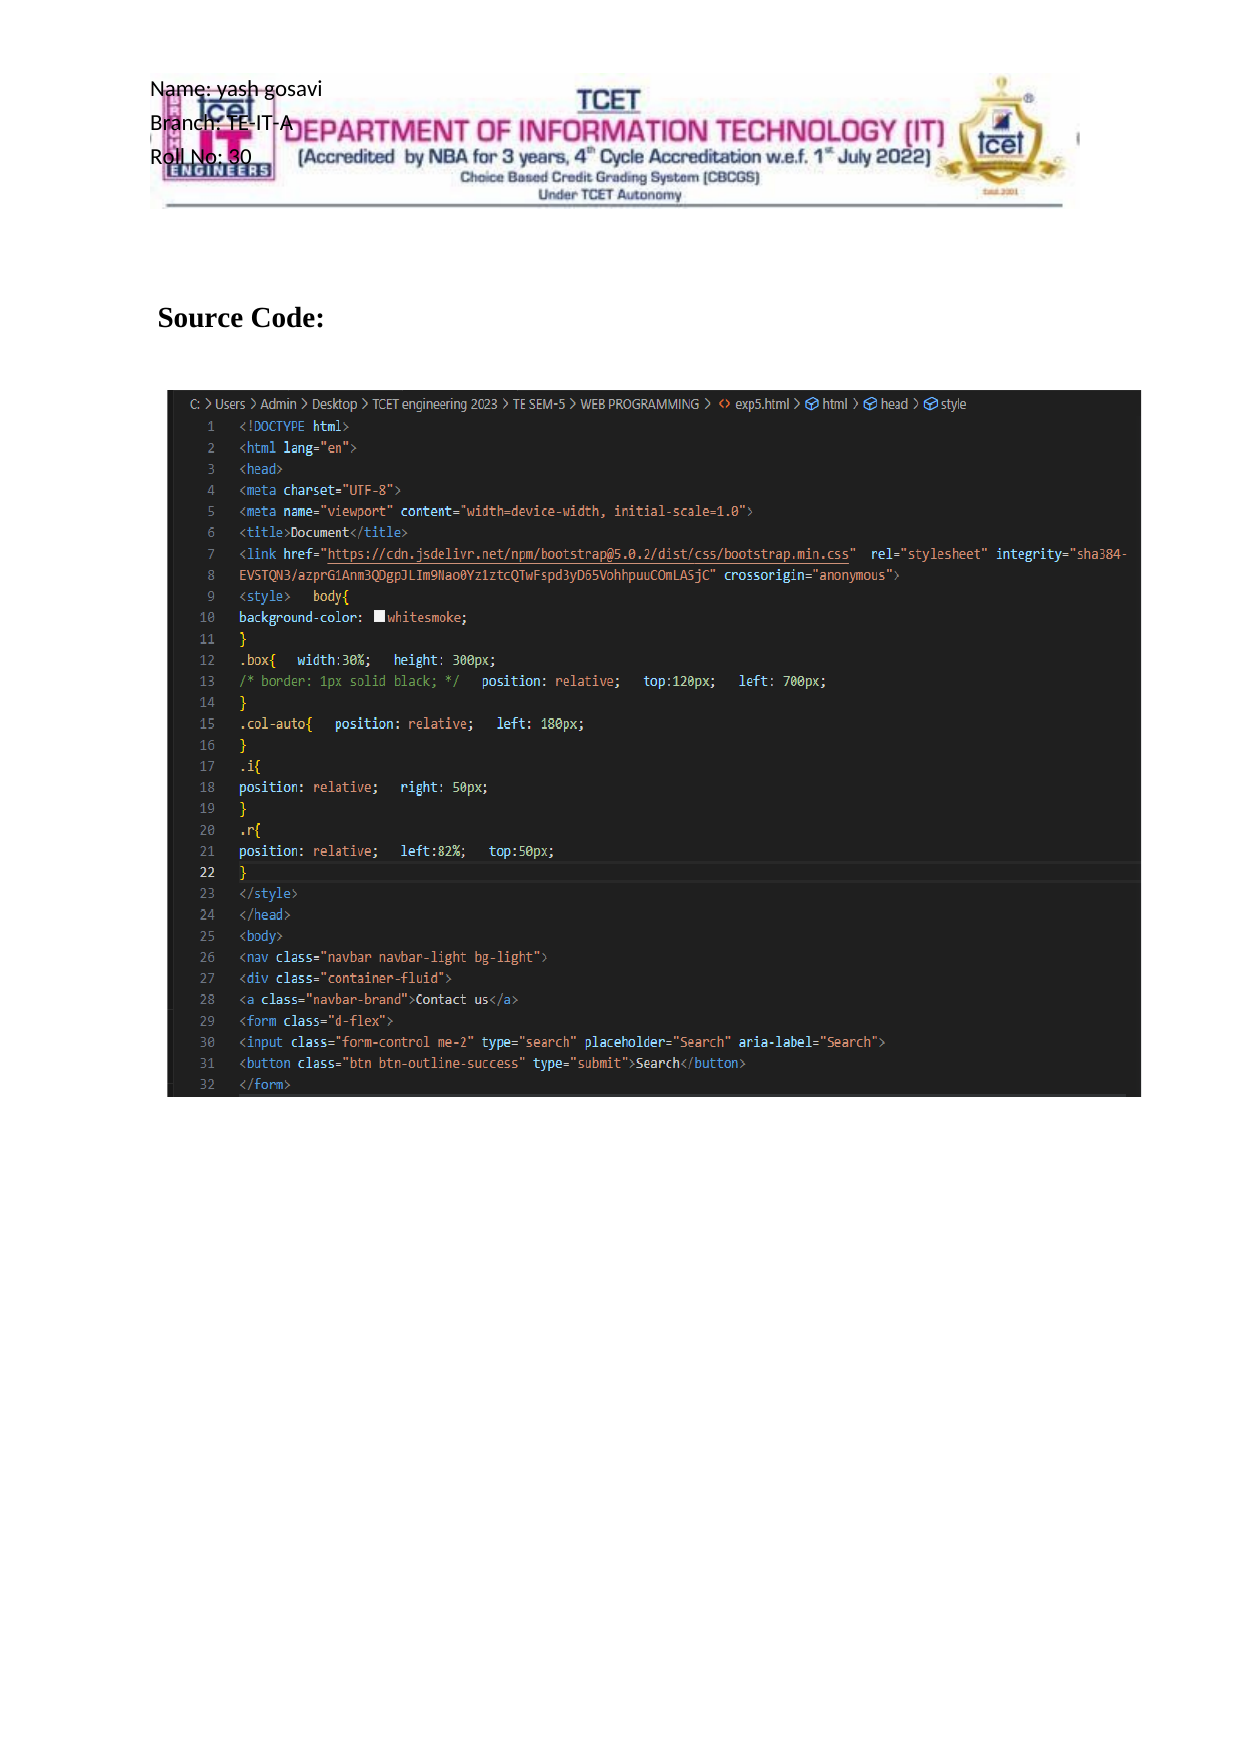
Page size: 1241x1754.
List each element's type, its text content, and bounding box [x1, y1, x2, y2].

text Source Code: [150, 300, 1155, 333]
picture [150, 73, 1080, 209]
picture [167, 390, 1142, 1097]
